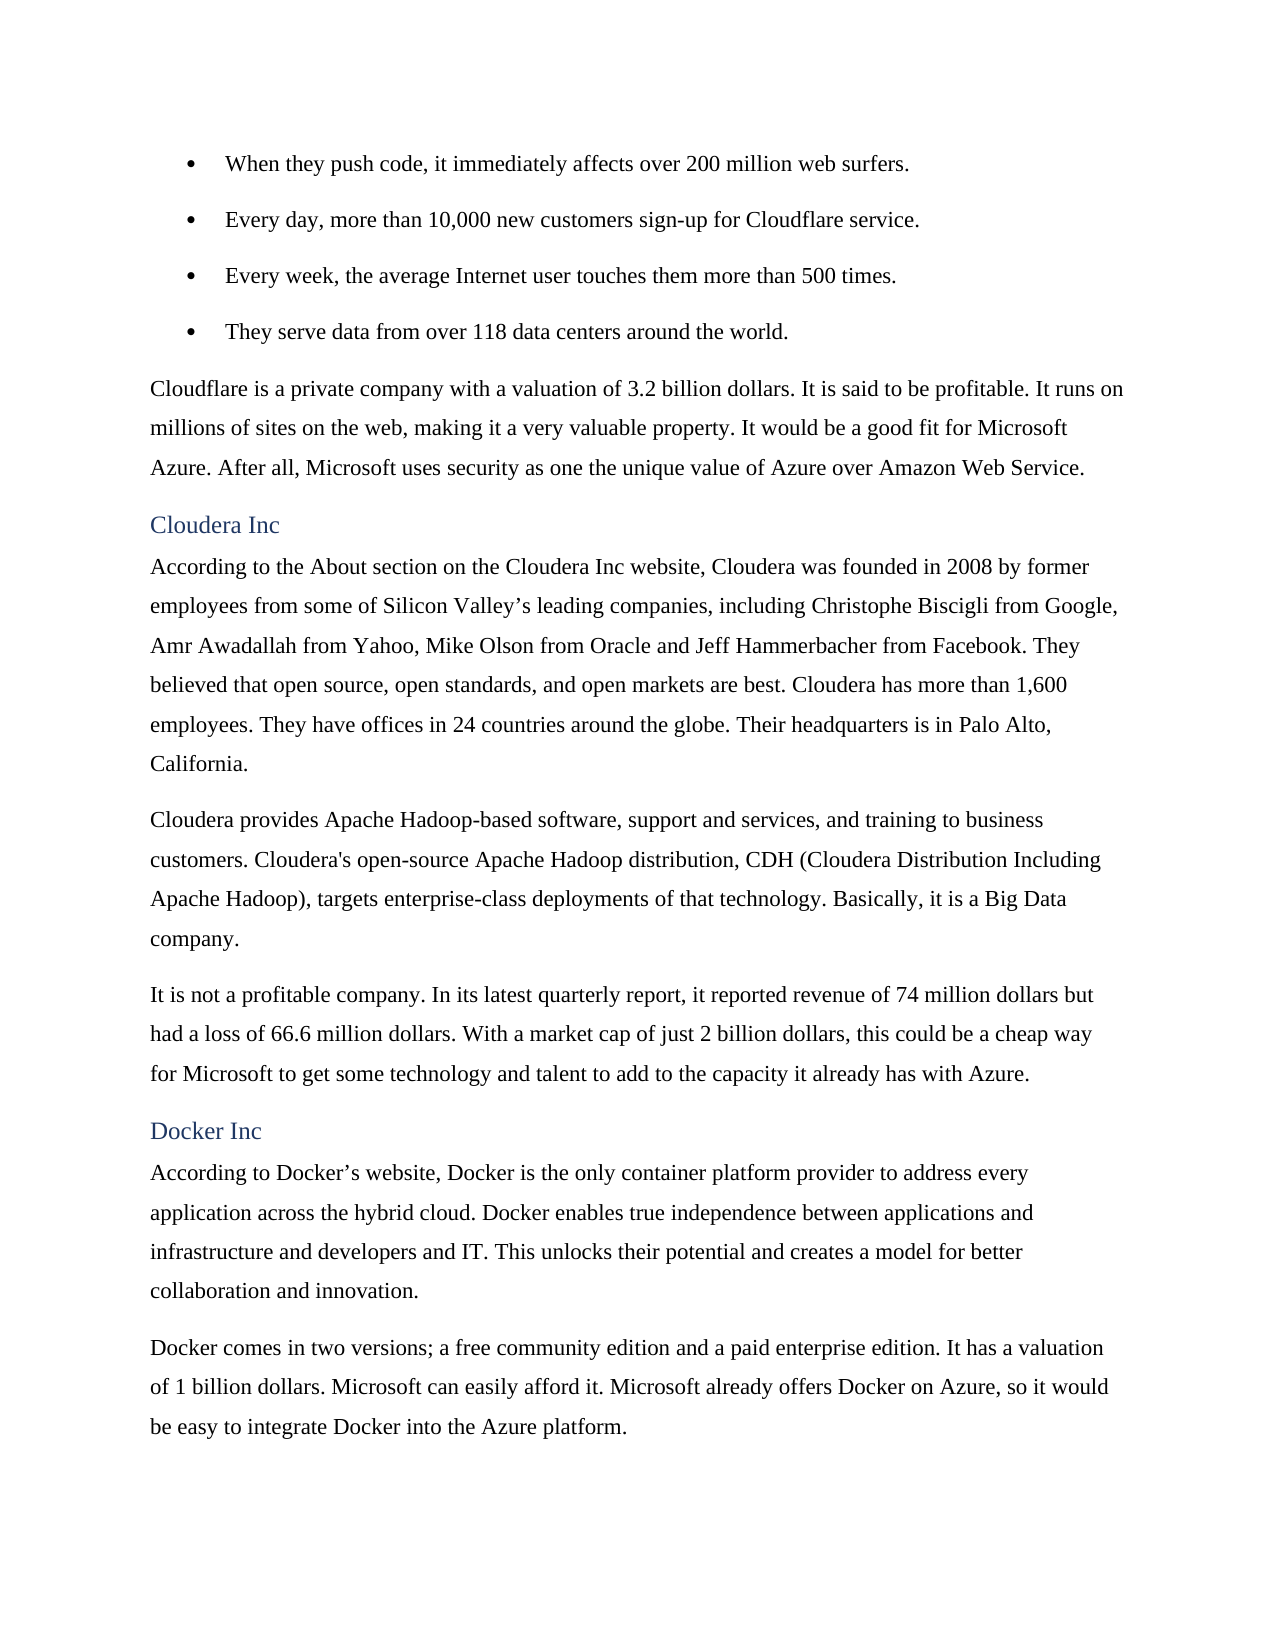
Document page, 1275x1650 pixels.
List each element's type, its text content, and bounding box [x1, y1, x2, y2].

text According to the About section on the Cloudera Inc website, Cloudera was founded in 2008 by former employees from some of Silicon Valley’s leading companies, including Christophe Biscigli from Google, Amr Awadallah from Yahoo, Mike Olson from Oracle and Jeff Hammerbacher from Facebook. They believed that open source, open standards, and open markets are best. Cloudera has more than 1,600 employees. They have offices in 24 countries around the globe. Their headquarters is in Palo Alto, California. [150, 553, 1125, 777]
text According to Docker’s website, Docker is the only container platform provider to address every application across the hybrid cloud. Docker enables true independence between applications and infrastructure and developers and IT. This unlocks their potential and creates a model for better collaboration and innovation. [150, 1159, 1125, 1304]
subtitle Cloudera Inc [150, 510, 1125, 538]
list They serve data from over 118 data centers around the world. [187, 318, 1125, 345]
text Docker comes in two versions; a free community edition and a paid enterprise edition. It has a valuation of 1 billion dollars. Microsoft can easily afford it. Microsoft already offers Docker on Azure, so it would be easy to integrate Docker into the Azure platform. [150, 1334, 1125, 1439]
subtitle Docker Inc [150, 1116, 1125, 1145]
list Every week, the average Internet user touches them more than 500 times. [187, 262, 1125, 289]
text Cloudera provides Apache Hadoop-based software, support and services, and training to business customers. Cloudera's open-source Apache Hadoop distribution, CDH (Cloudera Distribution Including Apache Hadoop), targets enterprise-class deployments of that technology. Basically, it is a Big Data company. [150, 806, 1125, 951]
list When they push code, it immediately affects over 200 million web surfers. [187, 150, 1125, 176]
text Cloudflare is a private company with a valuation of 3.2 billion dollars. It is said to be profitable. It runs on millions of sites on the web, making it a very valuable property. It would be a good fit for Microsoft Azure. After all, Microsoft uses security as one the unique value of Azure over Amazon Web Service. [150, 374, 1125, 480]
text It is not a profitable company. In its latest quarterly report, it reported revenue of 74 million dollars but had a loss of 66.6 million dollars. With a market cap of just 2 billion dollars, this could be a cheap way for Microsoft to get some technology and talent to add to the capacity it already has with Azure. [150, 981, 1125, 1086]
list Every day, more than 10,000 new customers sign-up for Cloudflare service. [187, 206, 1125, 232]
